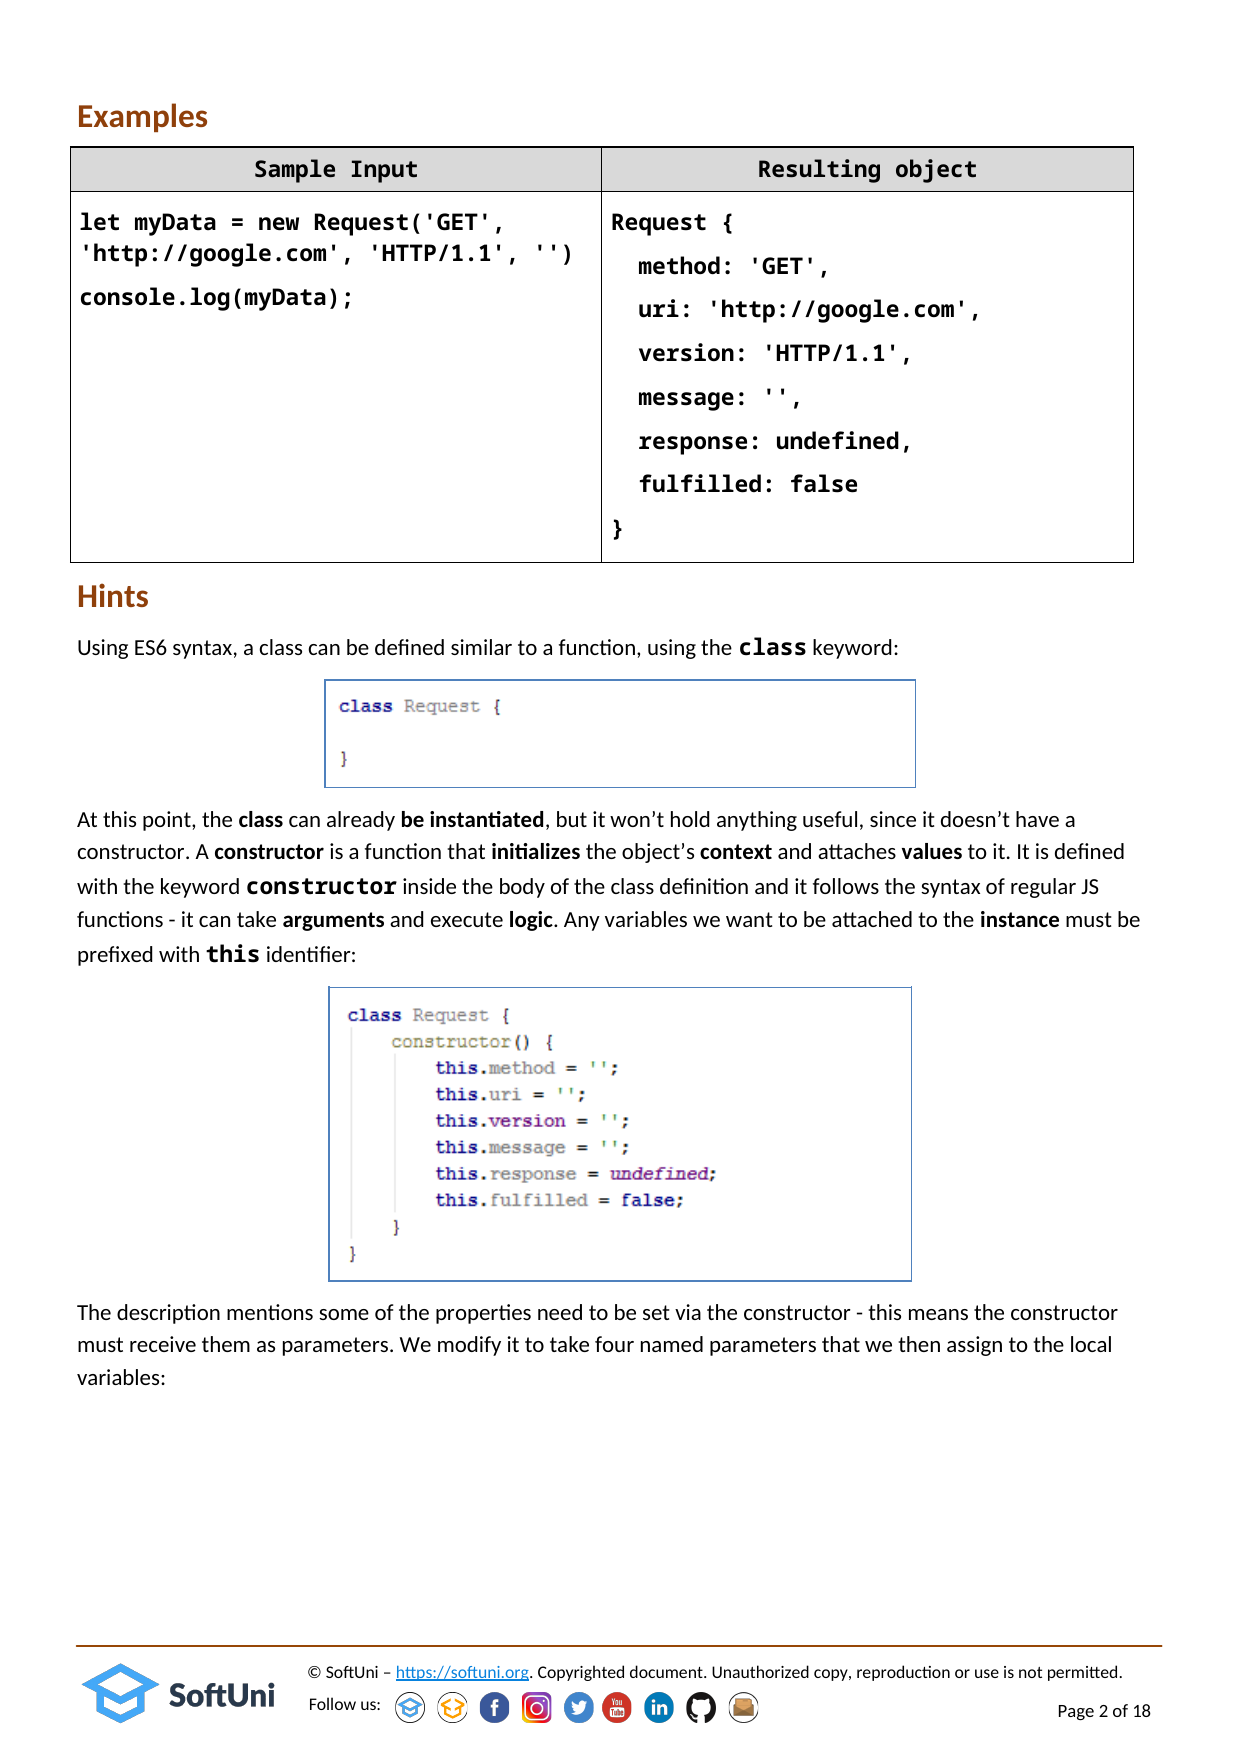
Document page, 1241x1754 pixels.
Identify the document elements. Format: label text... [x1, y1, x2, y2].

table_cell Request { method: 'GET', uri: 'http://google.com', version: 'HTTP/1.1', message: '', response: undefined, fulfilled: false } [602, 192, 1133, 562]
table_header Resulting object [602, 148, 1133, 191]
text The description mentions some of the properties need to be set via the constructor - this means the constructor must receive them as parameters. We modify it to take four named parameters that we then assign to the local variables: [77, 1298, 1163, 1391]
picture [658, 1705, 667, 1714]
table_cell let myData = new Request('GET', 'http://google.com', 'HTTP/1.1', '') console.log(myData); [71, 192, 601, 562]
picture [665, 1714, 674, 1723]
picture [602, 1692, 632, 1723]
text Using ES6 syntax, a class can be defined similar to a function, using the class keyword: [77, 630, 1163, 662]
picture [564, 1692, 594, 1723]
picture [75, 1658, 281, 1729]
picture [686, 1692, 716, 1723]
text At this point, the class can already be instantiated, but it won’t hold anything useful, since it doesn’t have a constructor. A constructor is a function that initializes the object’s context and attaches values to it. It is defined with the keyword constructor inside the body of the class definition and it follows the syntax of regular JS functions - it can take arguments and execute logic. Any variables we want to be attached to the instance must be prefixed with this identifier: [77, 805, 1163, 969]
picture [644, 1714, 653, 1723]
picture [479, 1692, 510, 1723]
subtitle Examples [77, 95, 1163, 136]
subtitle Hints [77, 575, 1163, 616]
picture [330, 988, 778, 1280]
picture [665, 1692, 674, 1701]
picture [437, 1692, 468, 1723]
picture [644, 1692, 653, 1701]
picture [728, 1692, 759, 1723]
picture [395, 1692, 425, 1723]
picture [522, 1692, 552, 1723]
picture [326, 681, 769, 787]
table_header Sample Input [71, 148, 601, 191]
